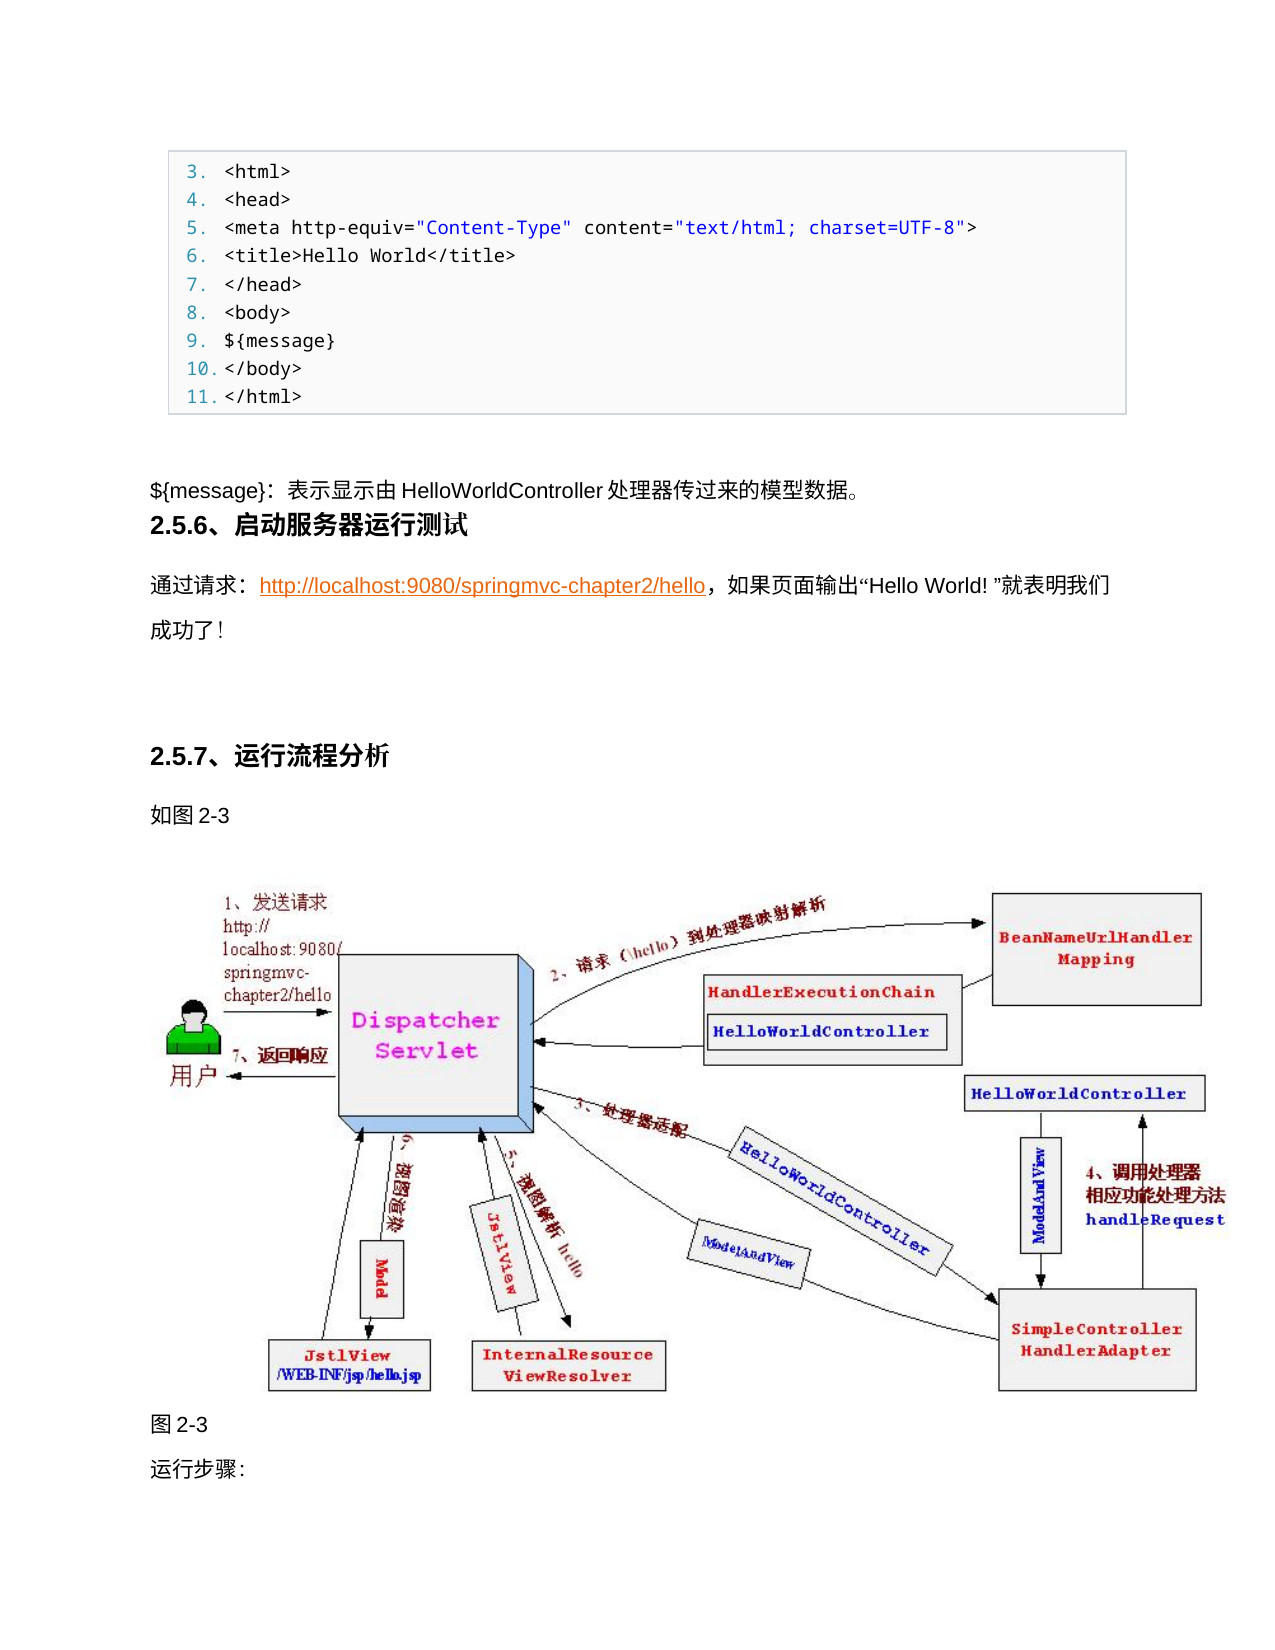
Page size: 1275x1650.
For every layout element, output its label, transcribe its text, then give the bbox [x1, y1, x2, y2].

text 如图2-3 [150, 785, 1125, 830]
list <meta http-equiv="Content-Type" content="text/html; charset=UTF-8"> [169, 206, 1125, 234]
text 运行步骤： [150, 1439, 1125, 1484]
text 图2-3 [150, 1394, 1125, 1439]
list <title>Hello World</title> [169, 234, 1125, 262]
text 2.5.7、运行流程分析 [150, 735, 1125, 772]
text 通过请求：http://localhost:9080/springmvc-chapter2/hello，如果页面输出“Hello World! ”就表明我们成功了！ [150, 555, 1125, 645]
list </html> [169, 375, 1125, 413]
text 2.5.6、启动服务器运行测试 [150, 504, 1125, 542]
list </head> [169, 262, 1125, 291]
list <body> [169, 291, 1125, 319]
list </body> [169, 347, 1125, 375]
list ${message} [169, 319, 1125, 347]
picture [150, 875, 1244, 1394]
text ${message}：表示显示由HelloWorldController处理器传过来的模型数据。 [150, 459, 1125, 504]
list <html> [169, 152, 1125, 178]
list <head> [169, 178, 1125, 206]
